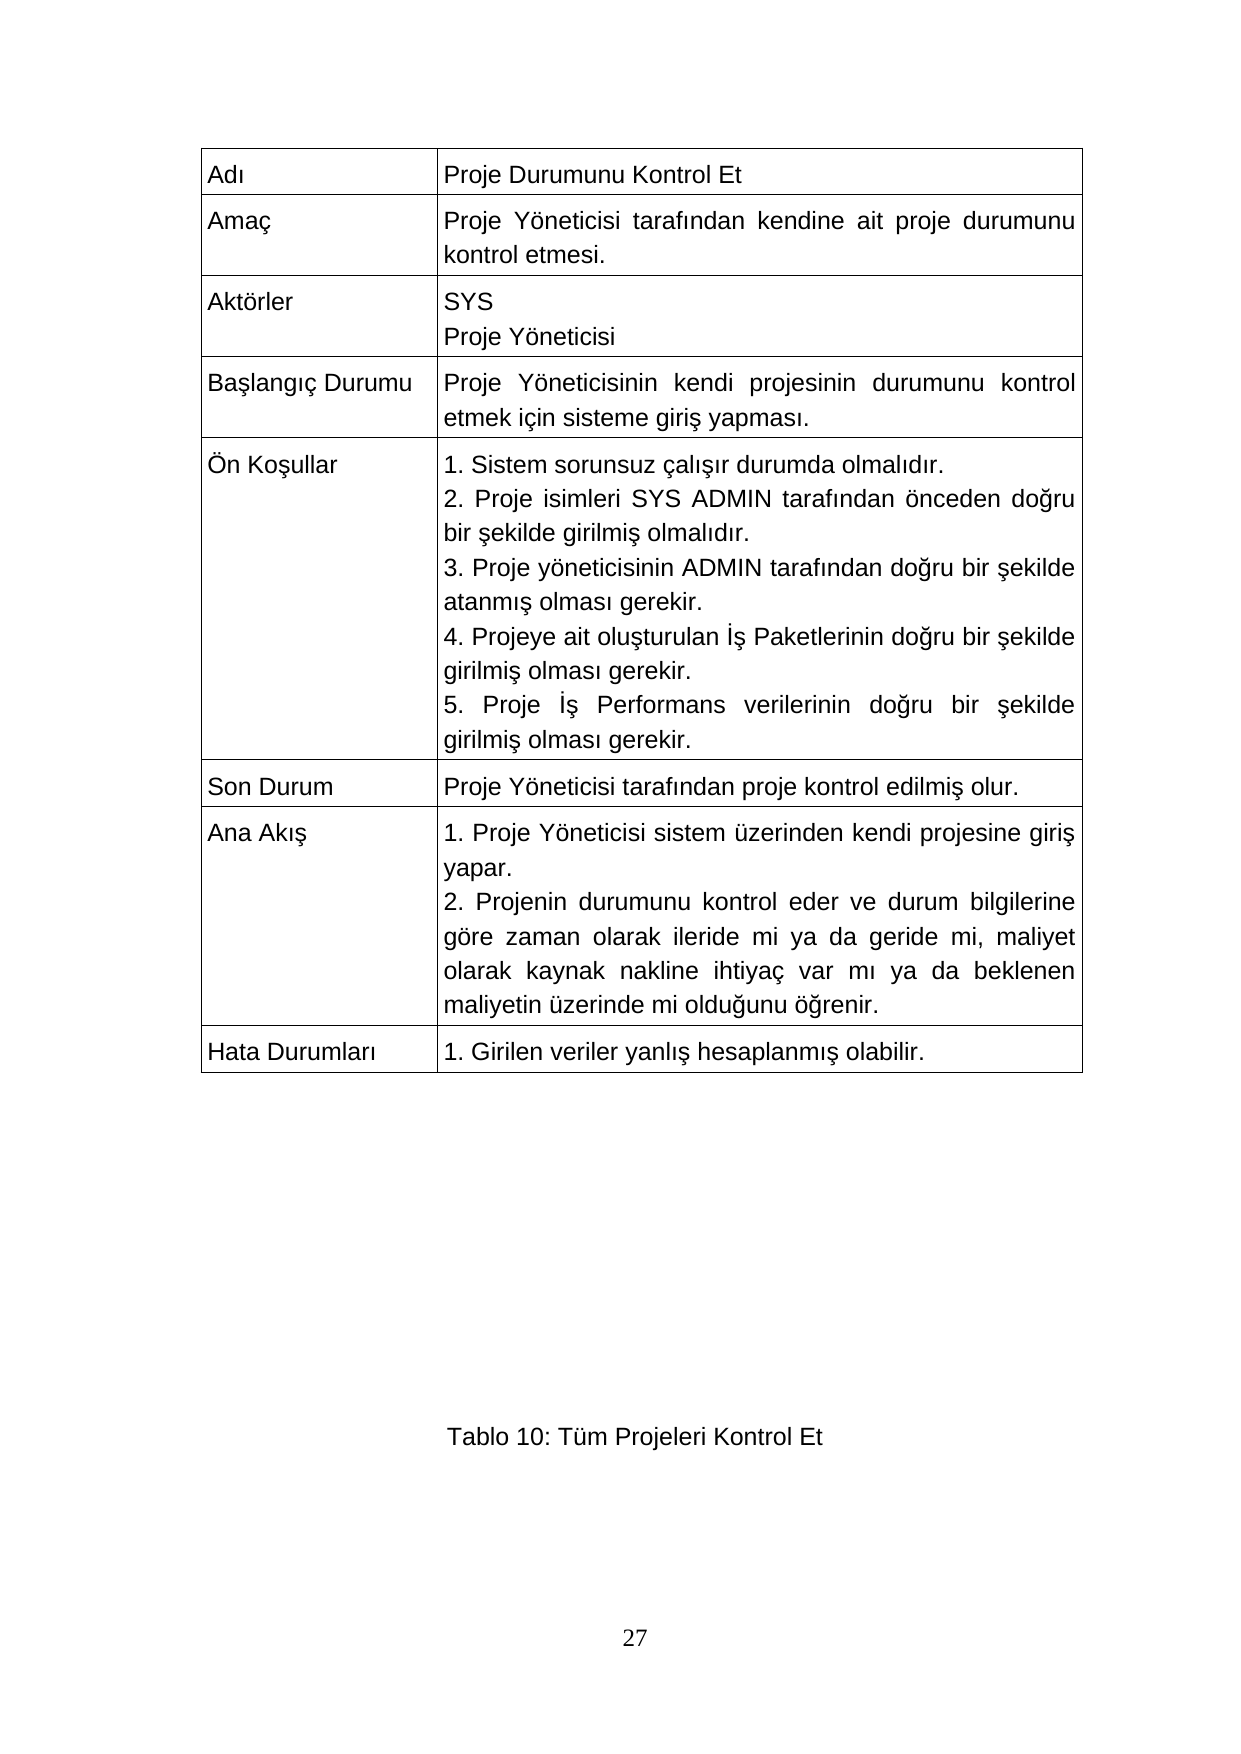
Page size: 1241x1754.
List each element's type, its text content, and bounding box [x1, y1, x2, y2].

table_header Proje Durumunu Kontrol Et [438, 149, 1082, 194]
table_cell Proje Yöneticisi tarafından kendine ait proje durumunu kontrol etmesi. [438, 195, 1082, 275]
table_cell Son Durum [202, 760, 437, 806]
table_cell Hata Durumları [202, 1026, 437, 1072]
table_cell SYS Proje Yöneticisi [438, 276, 1082, 356]
table_header Adı [202, 149, 437, 194]
text Tablo 10: Tüm Projeleri Kontrol Et [177, 1416, 1092, 1451]
table_cell 1. Proje Yöneticisi sistem üzerinden kendi projesine giriş yapar. 2. Projenin durumunu kontrol eder ve durum bilgilerine göre zaman olarak ileride mi ya da geride mi, maliyet olarak kaynak nakline ihtiyaç var mı ya da beklenen maliyetin üzerinde mi olduğunu öğrenir. [438, 807, 1082, 1025]
table_cell Proje Yöneticisi tarafından proje kontrol edilmiş olur. [438, 760, 1082, 806]
table_cell Ön Koşullar [202, 438, 437, 759]
table_cell Ana Akış [202, 807, 437, 1025]
table_cell Amaç [202, 195, 437, 275]
table_cell Proje Yöneticisinin kendi projesinin durumunu kontrol etmek için sisteme giriş yapması. [438, 357, 1082, 437]
table_cell 1. Girilen veriler yanlış hesaplanmış olabilir. [438, 1026, 1082, 1072]
table_cell Aktörler [202, 276, 437, 356]
table_cell 1. Sistem sorunsuz çalışır durumda olmalıdır. 2. Proje isimleri SYS ADMIN tarafından önceden doğru bir şekilde girilmiş olmalıdır. 3. Proje yöneticisinin ADMIN tarafından doğru bir şekilde atanmış olması gerekir. 4. Projeye ait oluşturulan İş Paketlerinin doğru bir şekilde girilmiş olması gerekir. 5. Proje İş Performans verilerinin doğru bir şekilde girilmiş olması gerekir. [438, 438, 1082, 759]
table_cell Başlangıç Durumu [202, 357, 437, 437]
